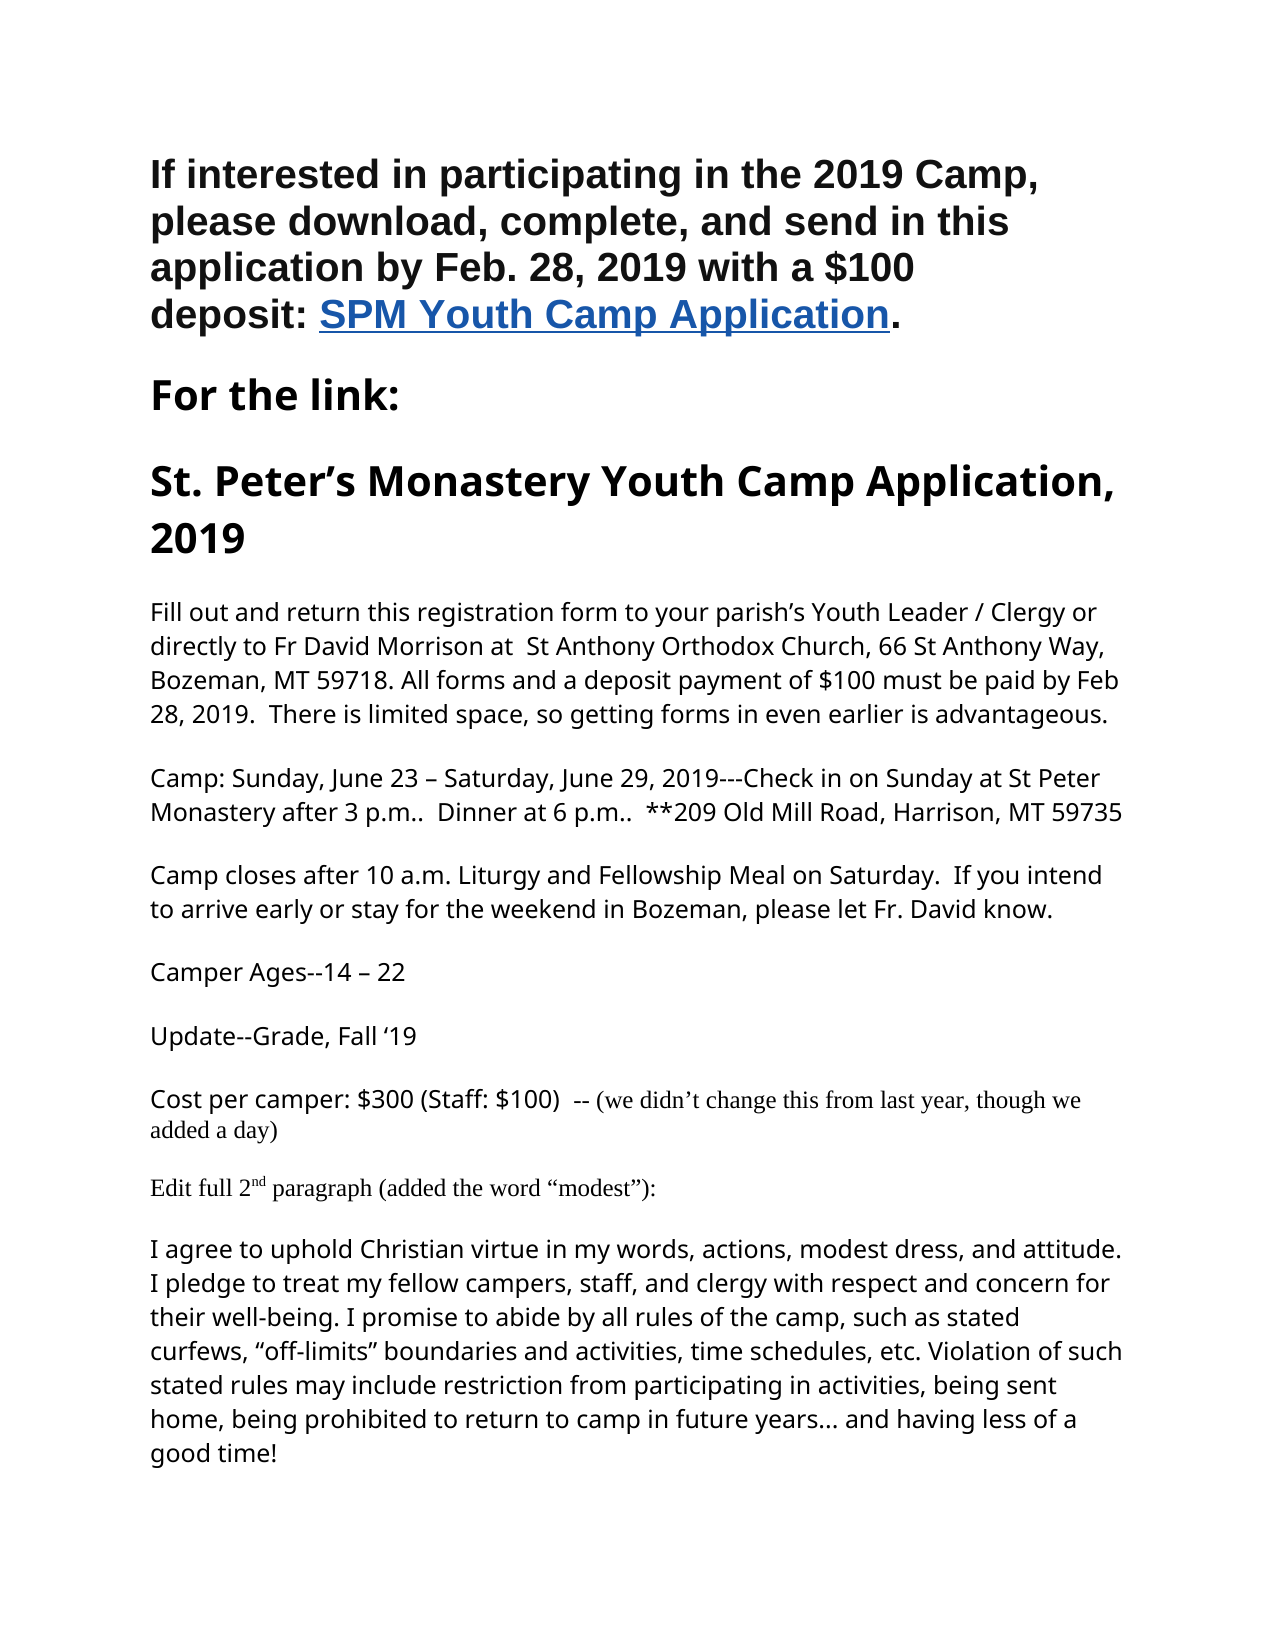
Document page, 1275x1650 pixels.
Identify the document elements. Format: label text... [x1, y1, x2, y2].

text Camp: Sunday, June 23 – Saturday, June 29, 2019---Check in on Sunday at St Peter Monastery after 3 p.m.. Dinner at 6 p.m.. **209 Old Mill Road, Harrison, MT 59735 [150, 760, 1125, 828]
text St. Peter’s Monastery Youth Camp Application, 2019 [150, 452, 1125, 566]
text Camper Ages--14 – 22 [150, 955, 1125, 989]
text Edit full 2nd paragraph (added the word “modest”): [150, 1173, 1125, 1202]
text Update--Grade, Fall ‘19 [150, 1018, 1125, 1052]
text Camp closes after 10 a.m. Liturgy and Fellowship Meal on Saturday. If you intend to arrive early or stay for the weekend in Bozeman, please let Fr. David know. [150, 858, 1125, 926]
text Fill out and return this registration form to your parish’s Youth Leader / Clergy or directly to Fr David Morrison at St Anthony Orthodox Church, 66 St Anthony Way, Bozeman, MT 59718. All forms and a deposit payment of $100 must be paid by Feb 28, 2019. There is limited space, so getting forms in even earlier is advantageous. [150, 595, 1125, 731]
subtitle If interested in participating in the 2019 Camp, please download, complete, and send in this application by Feb. 28, 2019 with a $100 deposit: SPM Youth Camp Application. [150, 150, 1125, 337]
text Cost per camper: $300 (Staff: $100) -- (we didn’t change this from last year, though we added a day) [150, 1081, 1125, 1144]
text I agree to uphold Christian virtue in my words, actions, modest dress, and attitude. I pledge to treat my fellow campers, staff, and clergy with respect and concern for their well-being. I promise to abide by all rules of the camp, such as stated curfews, “off-limits” boundaries and activities, time schedules, etc. Violation of such stated rules may include restriction from participating in activities, being sent home, being prohibited to return to camp in future years... and having less of a good time! [150, 1231, 1125, 1470]
text For the link: [150, 366, 1125, 423]
